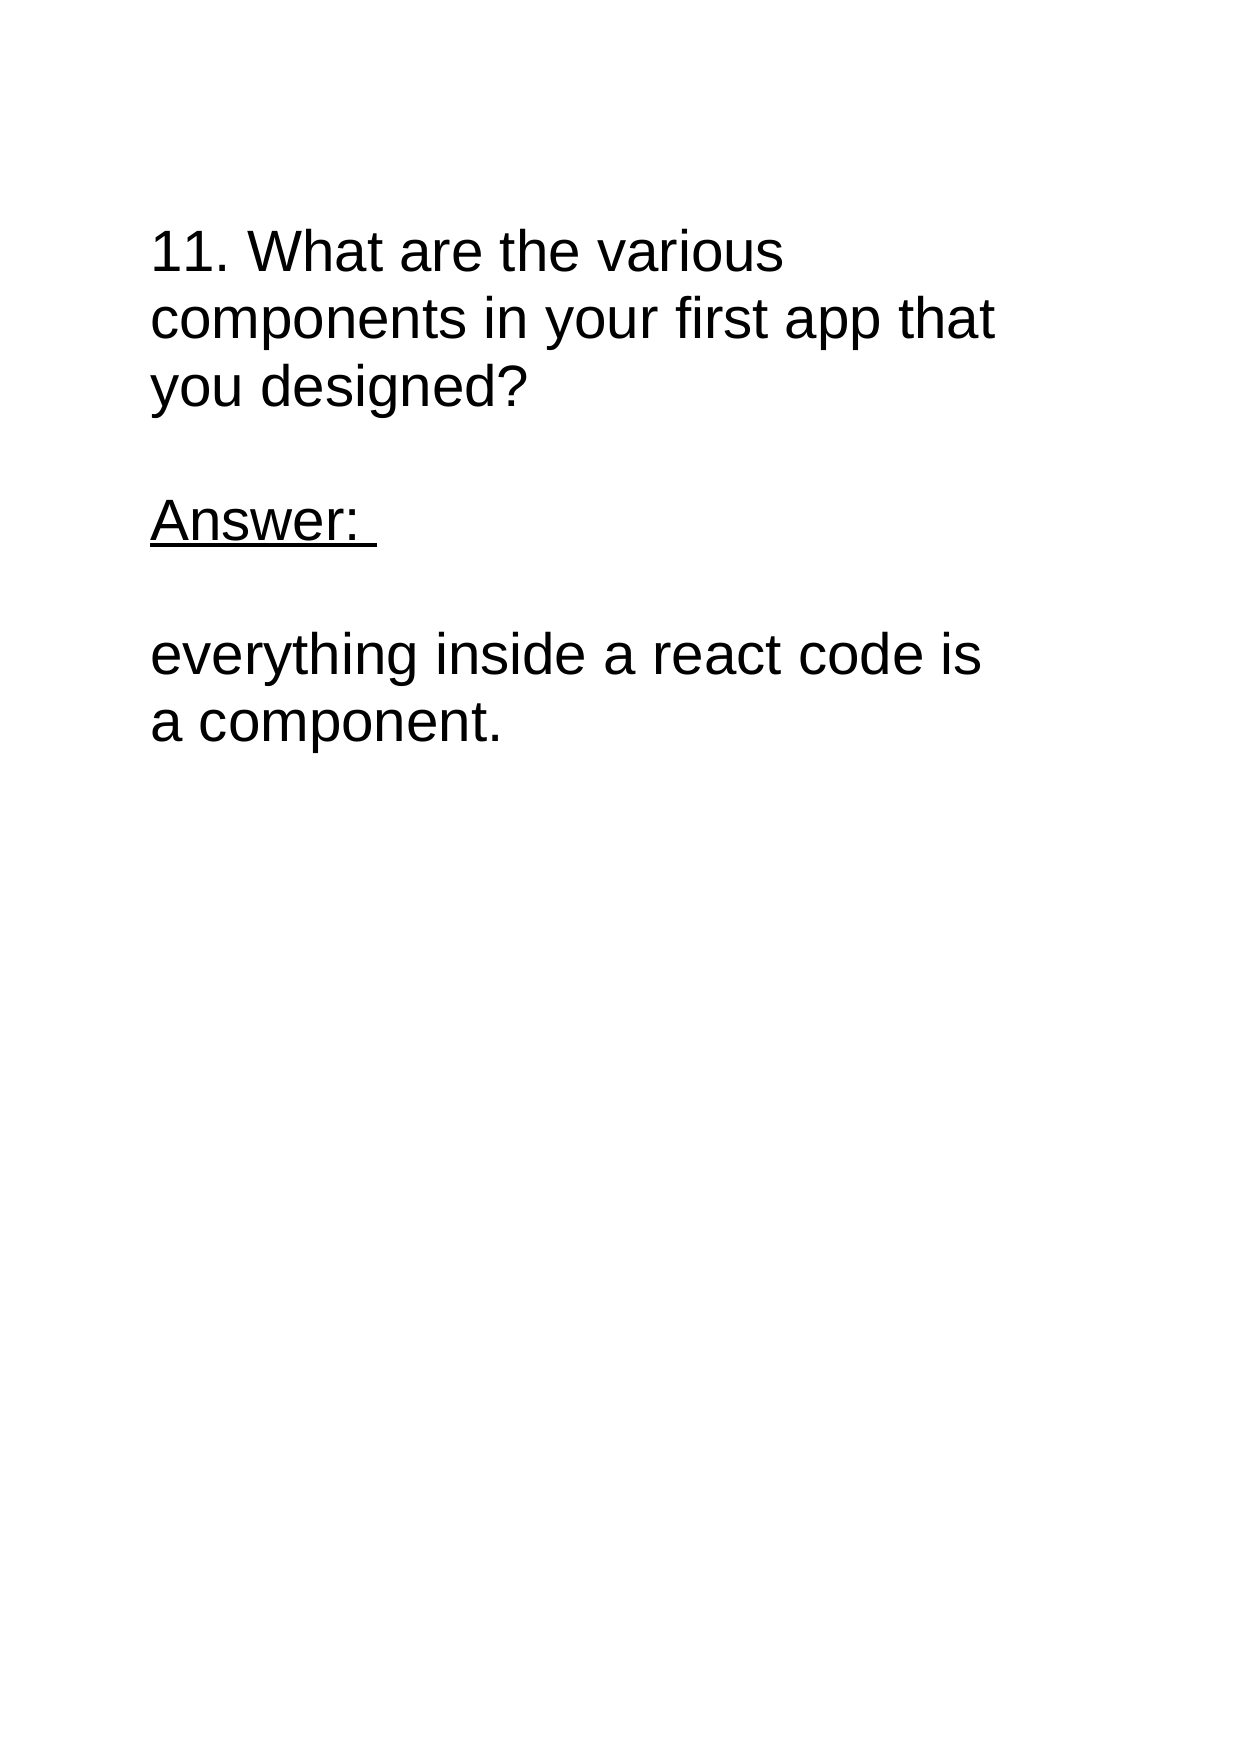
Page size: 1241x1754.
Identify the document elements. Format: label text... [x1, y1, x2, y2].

text everything inside a react code is a component. [150, 619, 1090, 754]
text 11. What are the various components in your first app that you designed? [150, 217, 1090, 418]
text Answer: [150, 485, 1090, 552]
